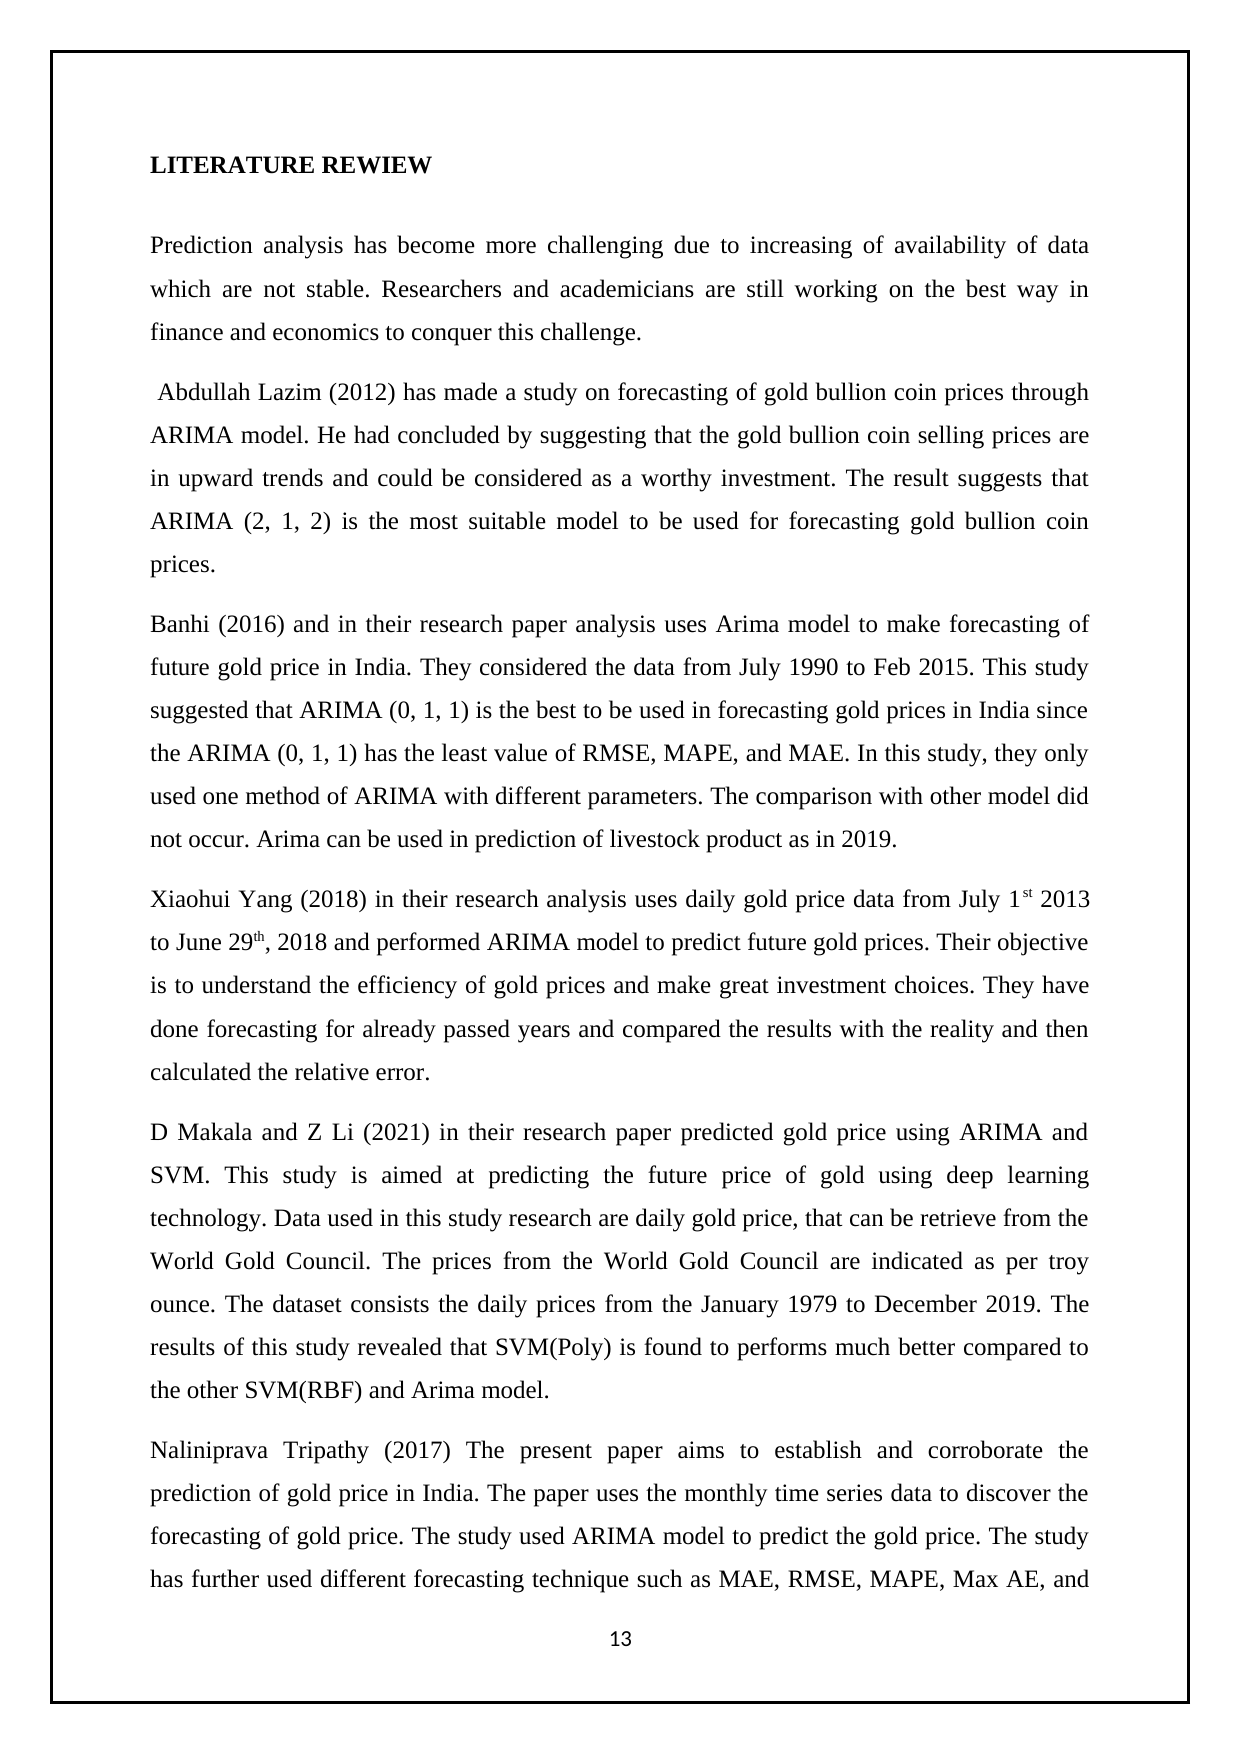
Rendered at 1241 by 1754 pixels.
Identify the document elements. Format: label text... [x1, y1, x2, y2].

text Prediction analysis has become more challenging due to increasing of availability of data which are not stable. Researchers and academicians are still working on the best way in finance and economics to conquer this challenge. [150, 231, 1090, 346]
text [150, 1435, 1090, 1593]
text Abdullah Lazim (2012) has made a study on forecasting of gold bullion coin prices through ARIMA model. He had concluded by suggesting that the gold bullion coin selling prices are in upward trends and could be considered as a worthy investment. The result suggests that ARIMA (2, 1, 2) is the most suitable model to be used for forecasting gold bullion coin prices. [150, 377, 1090, 578]
text D Makala and Z Li (2021) in their research paper predicted gold price using ARIMA and SVM. This study is aimed at predicting the future price of gold using deep learning technology. Data used in this study research are daily gold price, that can be retrieve from the World Gold Council. The prices from the World Gold Council are indicated as per troy ounce. The dataset consists the daily prices from the January 1979 to December 2019. The results of this study revealed that SVM(Poly) is found to performs much better compared to the other SVM(RBF) and Arima model. [150, 1117, 1090, 1404]
text Banhi (2016) and in their research paper analysis uses Arima model to make forecasting of future gold price in India. They considered the data from July 1990 to Feb 2015. This study suggested that ARIMA (0, 1, 1) is the best to be used in forecasting gold prices in India since the ARIMA (0, 1, 1) has the least value of RMSE, MAPE, and MAE. In this study, they only used one method of ARIMA with different parameters. The comparison with other model did not occur. Arima can be used in prediction of livestock product as in 2019. [150, 609, 1090, 853]
text LITERATURE REWIEW [150, 150, 1090, 179]
text Xiaohui Yang (2018) in their research analysis uses daily gold price data from July 1st 2013 to June 29th, 2018 and performed ARIMA model to predict future gold prices. Their objective is to understand the efficiency of gold prices and make great investment choices. They have done forecasting for already passed years and compared the results with the reality and then calculated the relative error. [150, 884, 1090, 1086]
